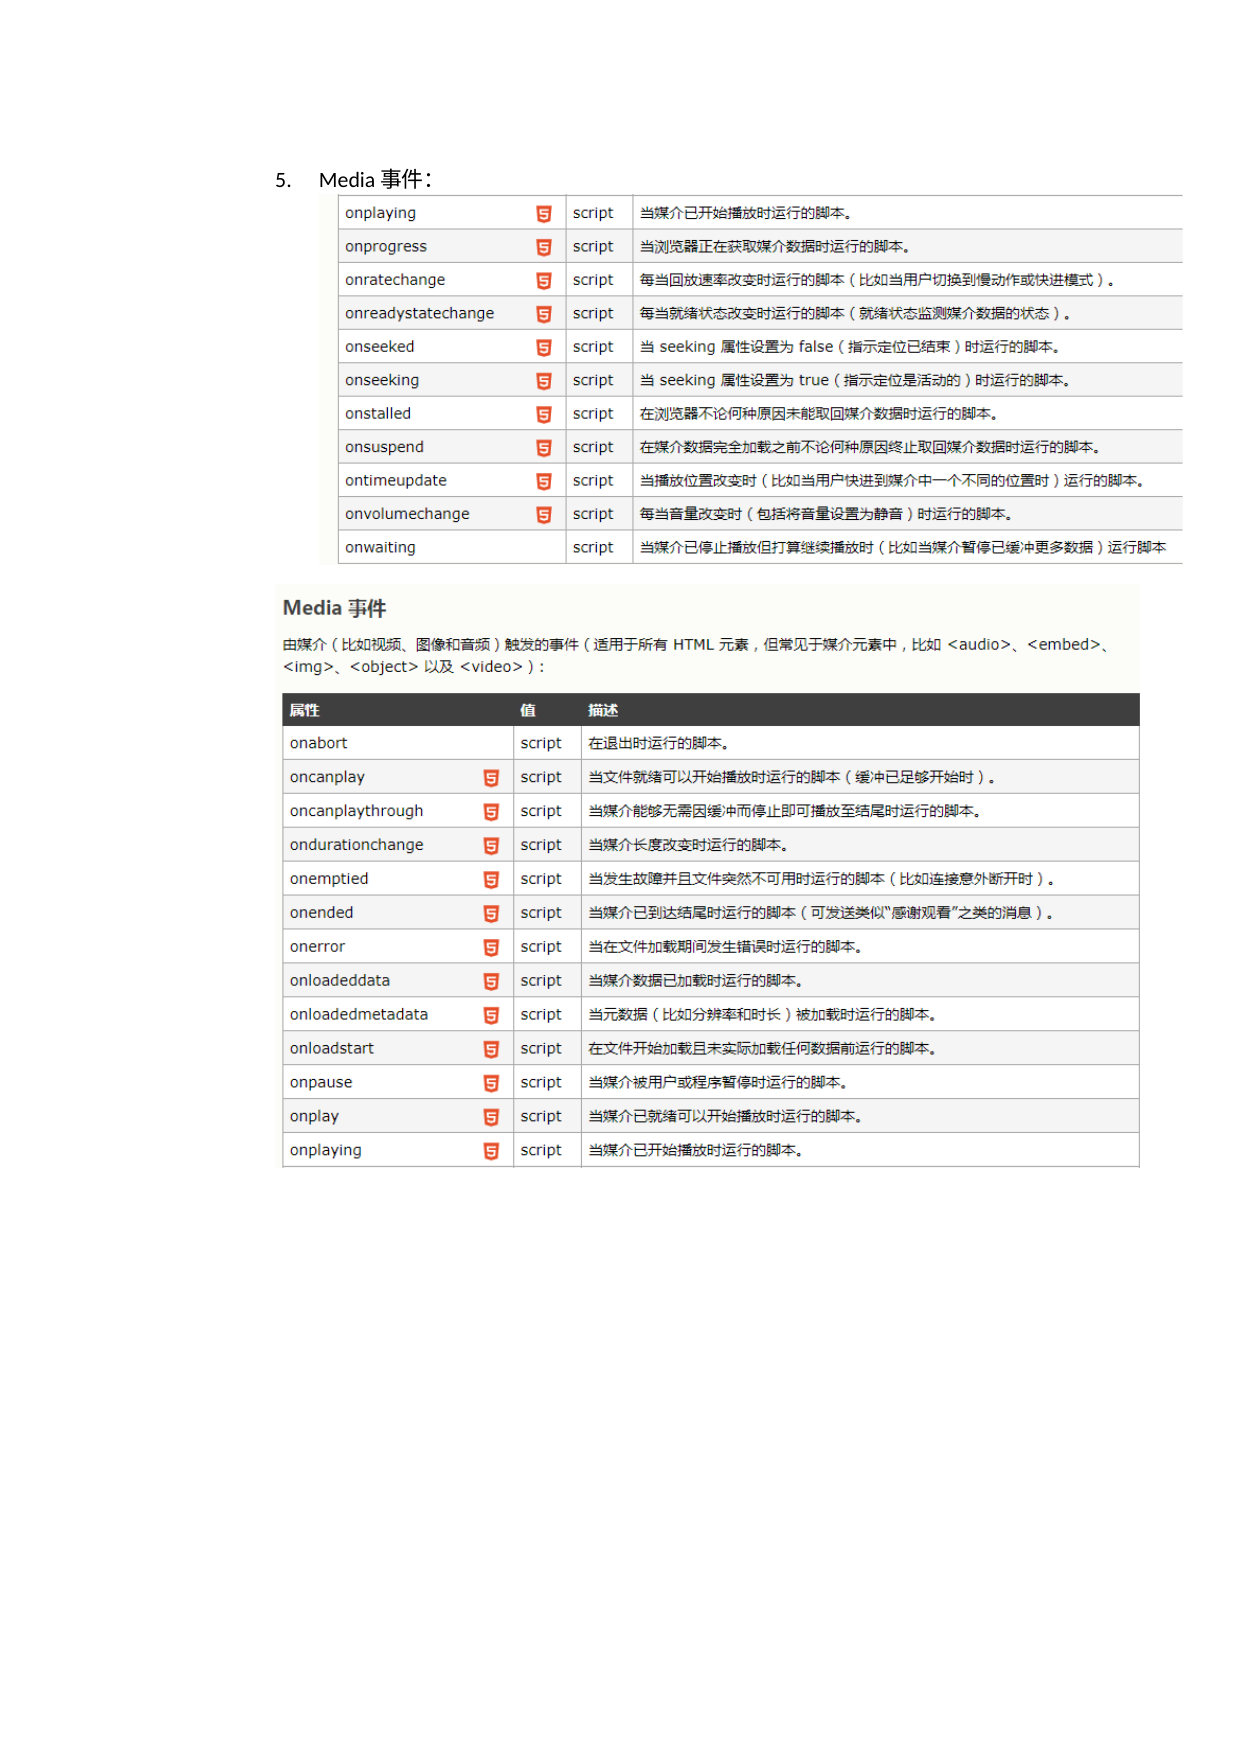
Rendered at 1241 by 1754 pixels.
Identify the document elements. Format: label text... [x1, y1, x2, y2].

list Media事件： [231, 162, 1053, 194]
picture [318, 194, 1183, 565]
picture [275, 584, 1140, 1168]
